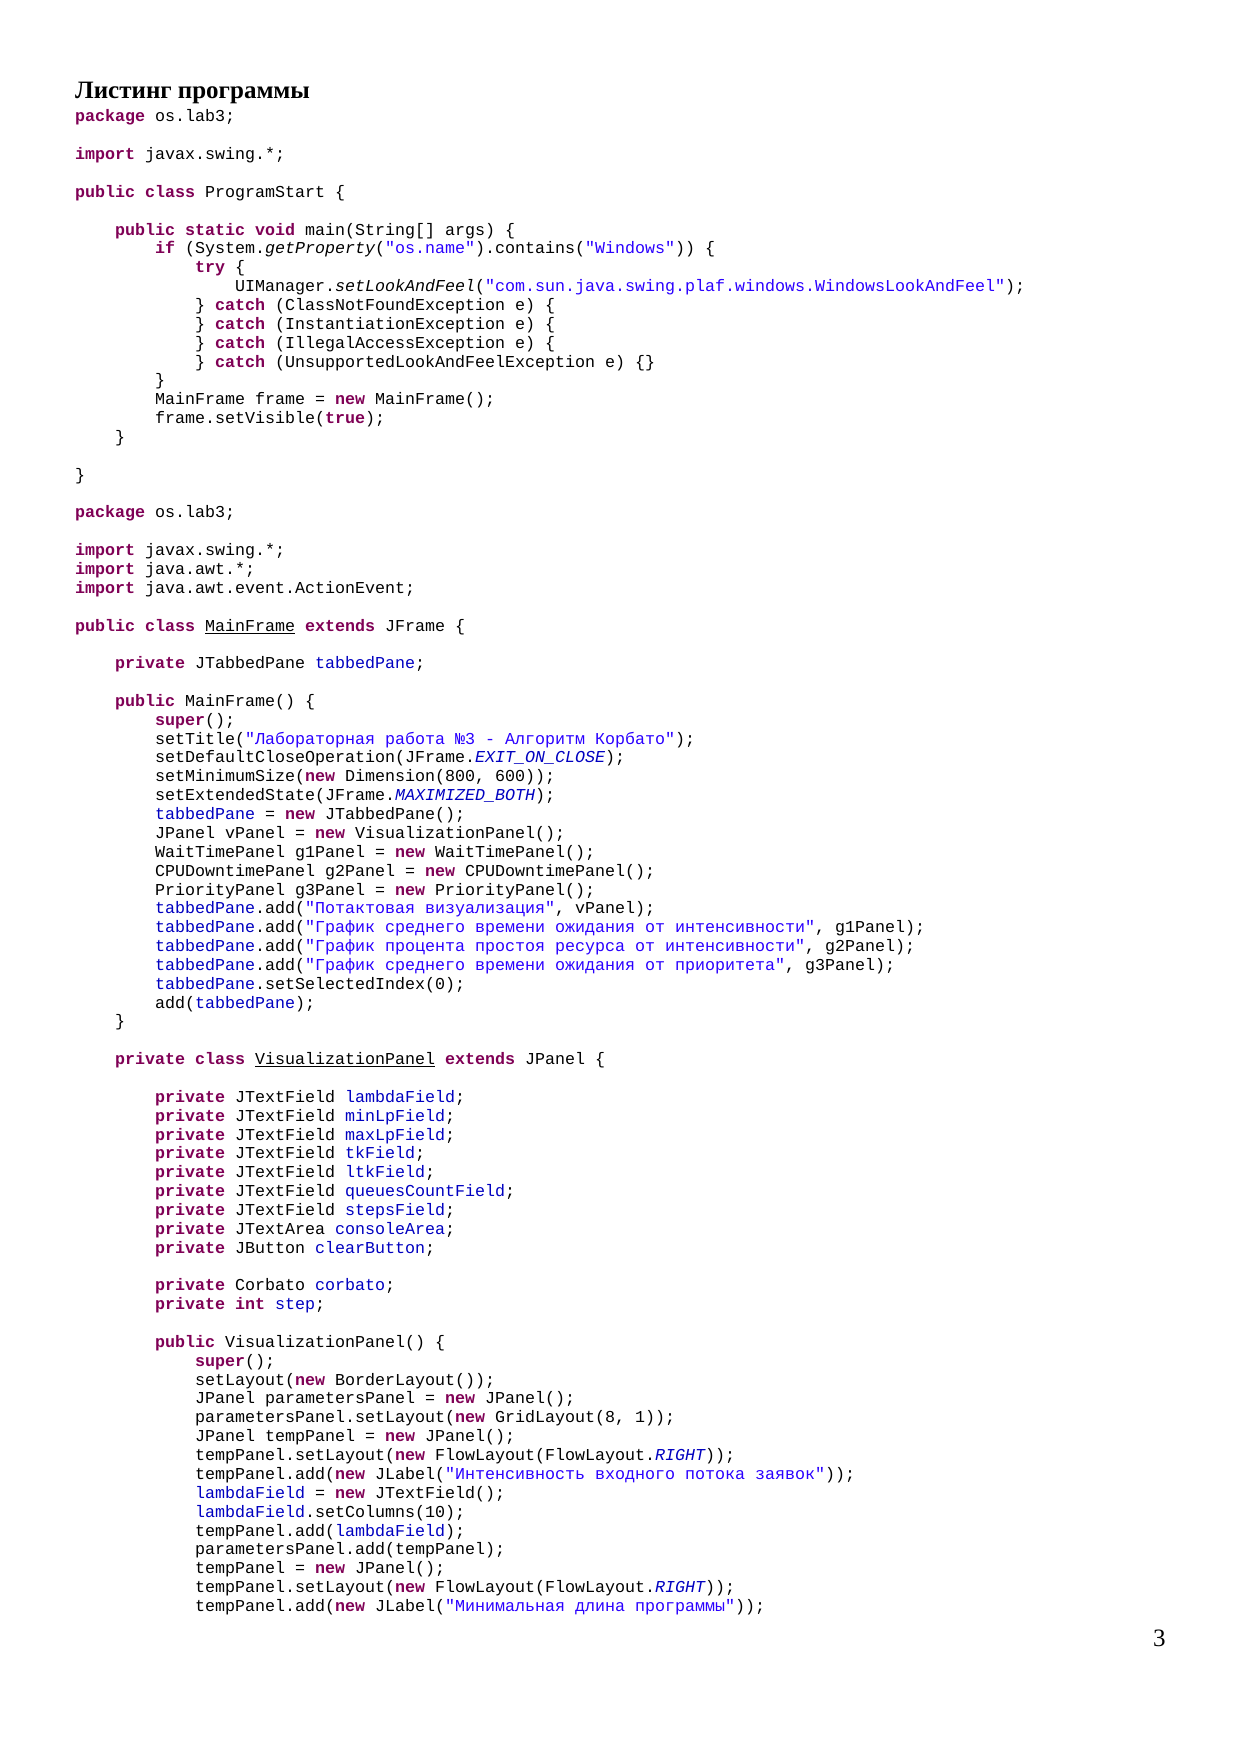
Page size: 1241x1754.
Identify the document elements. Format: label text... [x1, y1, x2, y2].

text public static void main(String[] args) { [75, 221, 1165, 240]
text parametersPanel.setLayout(new GridLayout(8, 1)); [75, 1409, 1165, 1428]
text public class MainFrame extends JFrame { [75, 617, 1165, 636]
text import java.awt.event.ActionEvent; [75, 579, 1165, 598]
text PriorityPanel g3Panel = new PriorityPanel(); [75, 881, 1165, 900]
text private JTextField ltkField; [75, 1164, 1165, 1183]
text tabbedPane = new JTabbedPane(); [75, 806, 1165, 824]
text setDefaultCloseOperation(JFrame.EXIT_ON_CLOSE); [75, 749, 1165, 768]
text setMinimumSize(new Dimension(800, 600)); [75, 768, 1165, 787]
text private Corbato corbato; [75, 1277, 1165, 1296]
text setTitle("Лабораторная работа №3 - Алгоритм Корбато"); [75, 730, 1165, 749]
text package os.lab3; [75, 108, 1165, 127]
text import java.awt.*; [75, 561, 1165, 579]
text } [75, 466, 1165, 485]
text tempPanel.add(lambdaField); [75, 1522, 1165, 1541]
text add(tabbedPane); [75, 994, 1165, 1013]
text private JTextField maxLpField; [75, 1126, 1165, 1145]
text import javax.swing.*; [75, 542, 1165, 561]
text CPUDowntimePanel g2Panel = new CPUDowntimePanel(); [75, 862, 1165, 881]
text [75, 1579, 1165, 1597]
text } [75, 428, 1165, 447]
text parametersPanel.add(tempPanel); [75, 1541, 1165, 1560]
text lambdaField = new JTextField(); [75, 1484, 1165, 1503]
text JPanel parametersPanel = new JPanel(); [75, 1390, 1165, 1409]
text tabbedPane.setSelectedIndex(0); [75, 975, 1165, 994]
text private JTextField stepsField; [75, 1202, 1165, 1220]
text frame.setVisible(true); [75, 410, 1165, 428]
text private class VisualizationPanel extends JPanel { [75, 1051, 1165, 1069]
text tabbedPane.add("График среднего времени ожидания от интенсивности", g1Panel); [75, 919, 1165, 938]
text package os.lab3; [75, 504, 1165, 523]
text WaitTimePanel g1Panel = new WaitTimePanel(); [75, 843, 1165, 862]
text private JTabbedPane tabbedPane; [75, 655, 1165, 674]
text import javax.swing.*; [75, 146, 1165, 164]
text setExtendedState(JFrame.MAXIMIZED_BOTH); [75, 787, 1165, 806]
text tempPanel.add(new JLabel("Интенсивность входного потока заявок")); [75, 1466, 1165, 1484]
text try { [75, 259, 1165, 278]
text } [75, 1013, 1165, 1032]
text private JTextField tkField; [75, 1145, 1165, 1164]
text public MainFrame() { [75, 692, 1165, 711]
text tabbedPane.add("Потактовая визуализация", vPanel); [75, 900, 1165, 919]
text } catch (UnsupportedLookAndFeelException e) {} [75, 353, 1165, 372]
text private JTextField queuesCountField; [75, 1183, 1165, 1202]
text MainFrame frame = new MainFrame(); [75, 391, 1165, 410]
text super(); [75, 1352, 1165, 1371]
text tempPanel.add(new JLabel("Минимальная длина программы")); [75, 1597, 1165, 1616]
text private JButton clearButton; [75, 1239, 1165, 1258]
text Листинг программы [75, 75, 1165, 104]
text } catch (IllegalAccessException e) { [75, 334, 1165, 353]
text tempPanel = new JPanel(); [75, 1560, 1165, 1579]
text private JTextArea consoleArea; [75, 1220, 1165, 1239]
text super(); [75, 711, 1165, 730]
text } catch (ClassNotFoundException e) { [75, 297, 1165, 315]
text if (System.getProperty("os.name").contains("Windows")) { [75, 240, 1165, 259]
text tabbedPane.add("График процента простоя ресурса от интенсивности", g2Panel); [75, 938, 1165, 956]
text } [75, 372, 1165, 391]
text public class ProgramStart { [75, 183, 1165, 202]
text lambdaField.setColumns(10); [75, 1503, 1165, 1522]
text private JTextField lambdaField; [75, 1088, 1165, 1107]
text } catch (InstantiationException e) { [75, 315, 1165, 334]
text UIManager.setLookAndFeel("com.sun.java.swing.plaf.windows.WindowsLookAndFeel"); [75, 278, 1165, 297]
text public VisualizationPanel() { [75, 1333, 1165, 1352]
text setLayout(new BorderLayout()); [75, 1371, 1165, 1390]
text private int step; [75, 1296, 1165, 1315]
text tabbedPane.add("График среднего времени ожидания от приоритета", g3Panel); [75, 956, 1165, 975]
text private JTextField minLpField; [75, 1107, 1165, 1126]
text JPanel vPanel = new VisualizationPanel(); [75, 824, 1165, 843]
text JPanel tempPanel = new JPanel(); [75, 1428, 1165, 1447]
text tempPanel.setLayout(new FlowLayout(FlowLayout.RIGHT)); [75, 1447, 1165, 1466]
